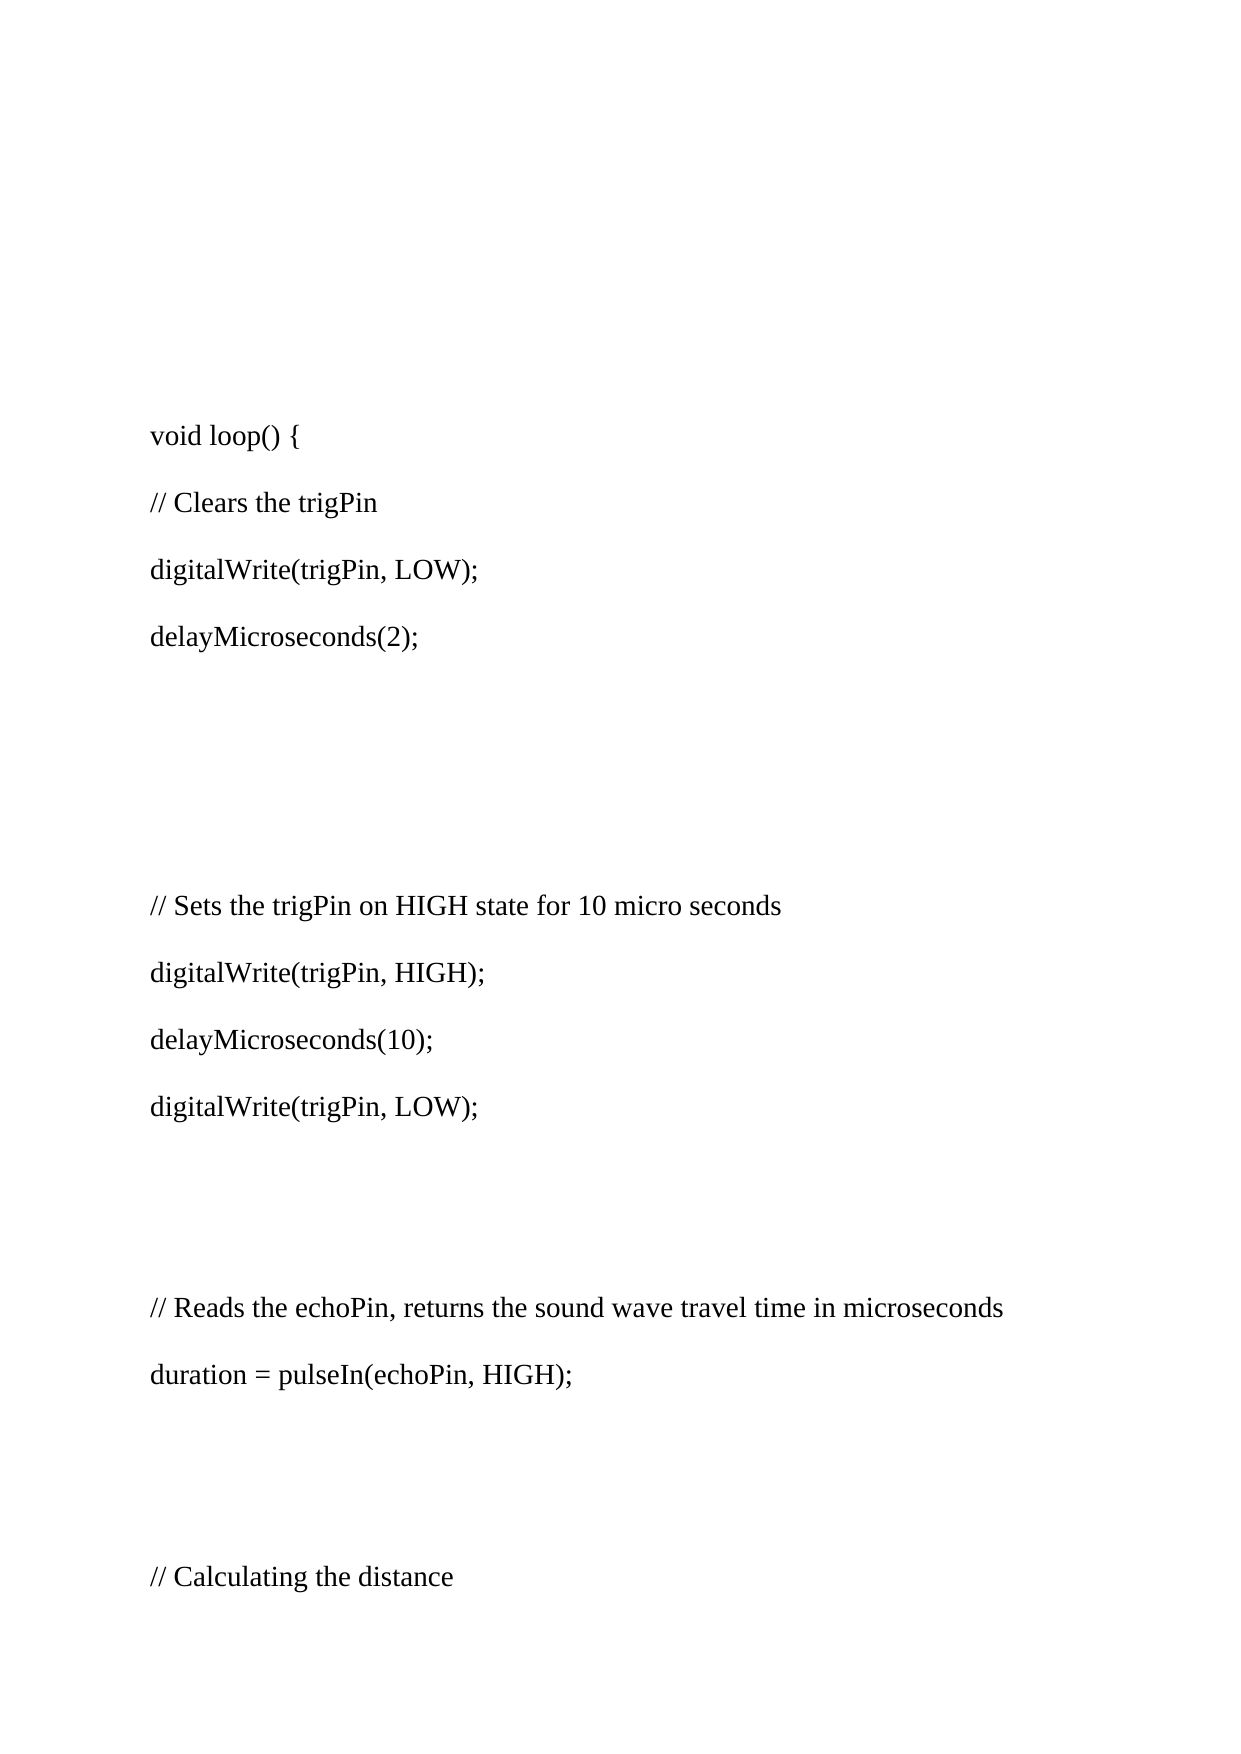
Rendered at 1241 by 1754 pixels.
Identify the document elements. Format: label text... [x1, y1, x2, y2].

text // Reads the echoPin, returns the sound wave travel time in microseconds [150, 1290, 1090, 1324]
text delayMicroseconds(10); [150, 1022, 1090, 1056]
text digitalWrite(trigPin, HIGH); [150, 955, 1090, 988]
text // Sets the trigPin on HIGH state for 10 micro seconds [150, 888, 1090, 921]
text digitalWrite(trigPin, LOW); [150, 552, 1090, 586]
text // Calculating the distance [150, 1559, 1090, 1592]
text // Clears the trigPin [150, 485, 1090, 519]
text delayMicroseconds(2); [150, 619, 1090, 653]
text duration = pulseIn(echoPin, HIGH); [150, 1357, 1090, 1391]
text digitalWrite(trigPin, LOW); [150, 1089, 1090, 1123]
text void loop() { [150, 418, 1090, 452]
